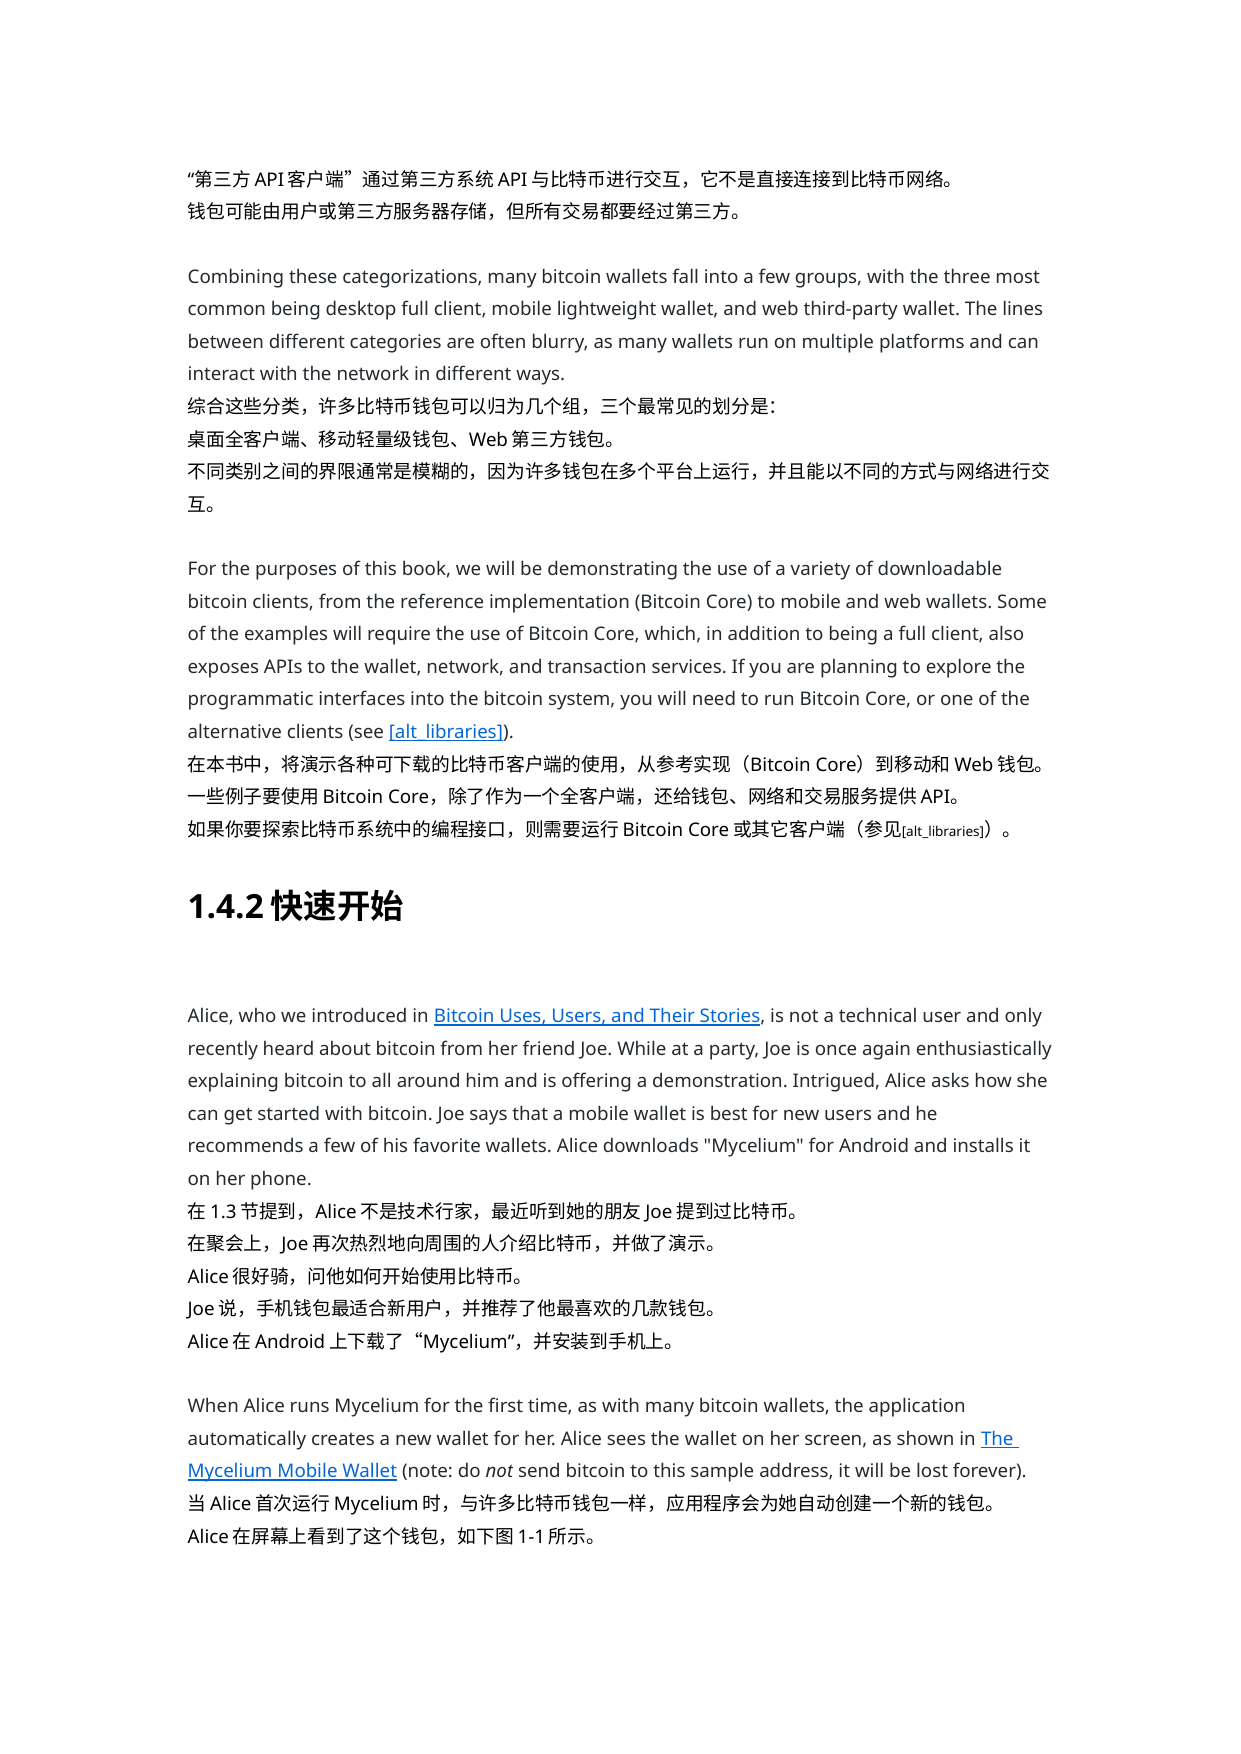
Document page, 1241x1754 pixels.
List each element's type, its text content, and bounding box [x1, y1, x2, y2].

text 钱包可能由用户或第三方服务器存储，但所有交易都要经过第三方。 [187, 194, 1053, 227]
text Alice在屏幕上看到了这个钱包，如下图1-1所示。 [187, 1519, 1053, 1551]
text 一些例子要使用Bitcoin Core，除了作为一个全客户端，还给钱包、网络和交易服务提供API。 [187, 779, 1053, 812]
text Alice很好骑，问他如何开始使用比特币。 [187, 1259, 1053, 1291]
text For the purposes of this book, we will be demonstrating the use of a variety of downloadable bitcoin clients, from the reference implementation (Bitcoin Core) to mobile and web wallets. Some of the examples will require the use of Bitcoin Core, which, in addition to being a full client, also exposes APIs to the wallet, network, and transaction services. If you are planning to explore the programmatic interfaces into the bitcoin system, you will need to run Bitcoin Core, or one of the alternative clients (see [alt_libraries]). [187, 552, 1053, 747]
text Alice在Android上下载了“Mycelium”，并安装到手机上。 [187, 1324, 1053, 1356]
text 综合这些分类，许多比特币钱包可以归为几个组，三个最常见的划分是： [187, 389, 1053, 422]
text 如果你要探索比特币系统中的编程接口，则需要运行Bitcoin Core或其它客户端（参见[alt_libraries]）。 [187, 812, 1053, 844]
text 在1.3节提到，Alice不是技术行家，最近听到她的朋友Joe提到过比特币。 [187, 1194, 1053, 1226]
text Alice, who we introduced in Bitcoin Uses, Users, and Their Stories, is not a technical user and only recently heard about bitcoin from her friend Joe. While at a party, Joe is once again enthusiastically explaining bitcoin to all around him and is offering a demonstration. Intrigued, Alice asks how she can get started with bitcoin. Joe says that a mobile wallet is best for new users and he recommends a few of his favorite wallets. Alice downloads "Mycelium" for Android and installs it on her phone. [187, 999, 1053, 1194]
text 在聚会上，Joe再次热烈地向周围的人介绍比特币，并做了演示。 [187, 1226, 1053, 1259]
text 当Alice首次运行Mycelium时，与许多比特币钱包一样，应用程序会为她自动创建一个新的钱包。 [187, 1486, 1053, 1519]
text 不同类别之间的界限通常是模糊的，因为许多钱包在多个平台上运行，并且能以不同的方式与网络进行交互。 [187, 454, 1053, 519]
subtitle 1.4.2快速开始 [187, 872, 1053, 937]
text “第三方API客户端”通过第三方系统API与比特币进行交互，它不是直接连接到比特币网络。 [187, 162, 1053, 194]
text 桌面全客户端、移动轻量级钱包、Web第三方钱包。 [187, 422, 1053, 454]
text When Alice runs Mycelium for the first time, as with many bitcoin wallets, the application automatically creates a new wallet for her. Alice sees the wallet on her screen, as shown in The Mycelium Mobile Wallet (note: do not send bitcoin to this sample address, it will be lost forever). [187, 1389, 1053, 1486]
text Combining these categorizations, many bitcoin wallets fall into a few groups, with the three most common being desktop full client, mobile lightweight wallet, and web third-party wallet. The lines between different categories are often blurry, as many wallets run on multiple platforms and can interact with the network in different ways. [187, 259, 1053, 389]
text Joe说，手机钱包最适合新用户，并推荐了他最喜欢的几款钱包。 [187, 1291, 1053, 1324]
text 在本书中，将演示各种可下载的比特币客户端的使用，从参考实现（Bitcoin Core）到移动和Web钱包。 [187, 747, 1053, 779]
